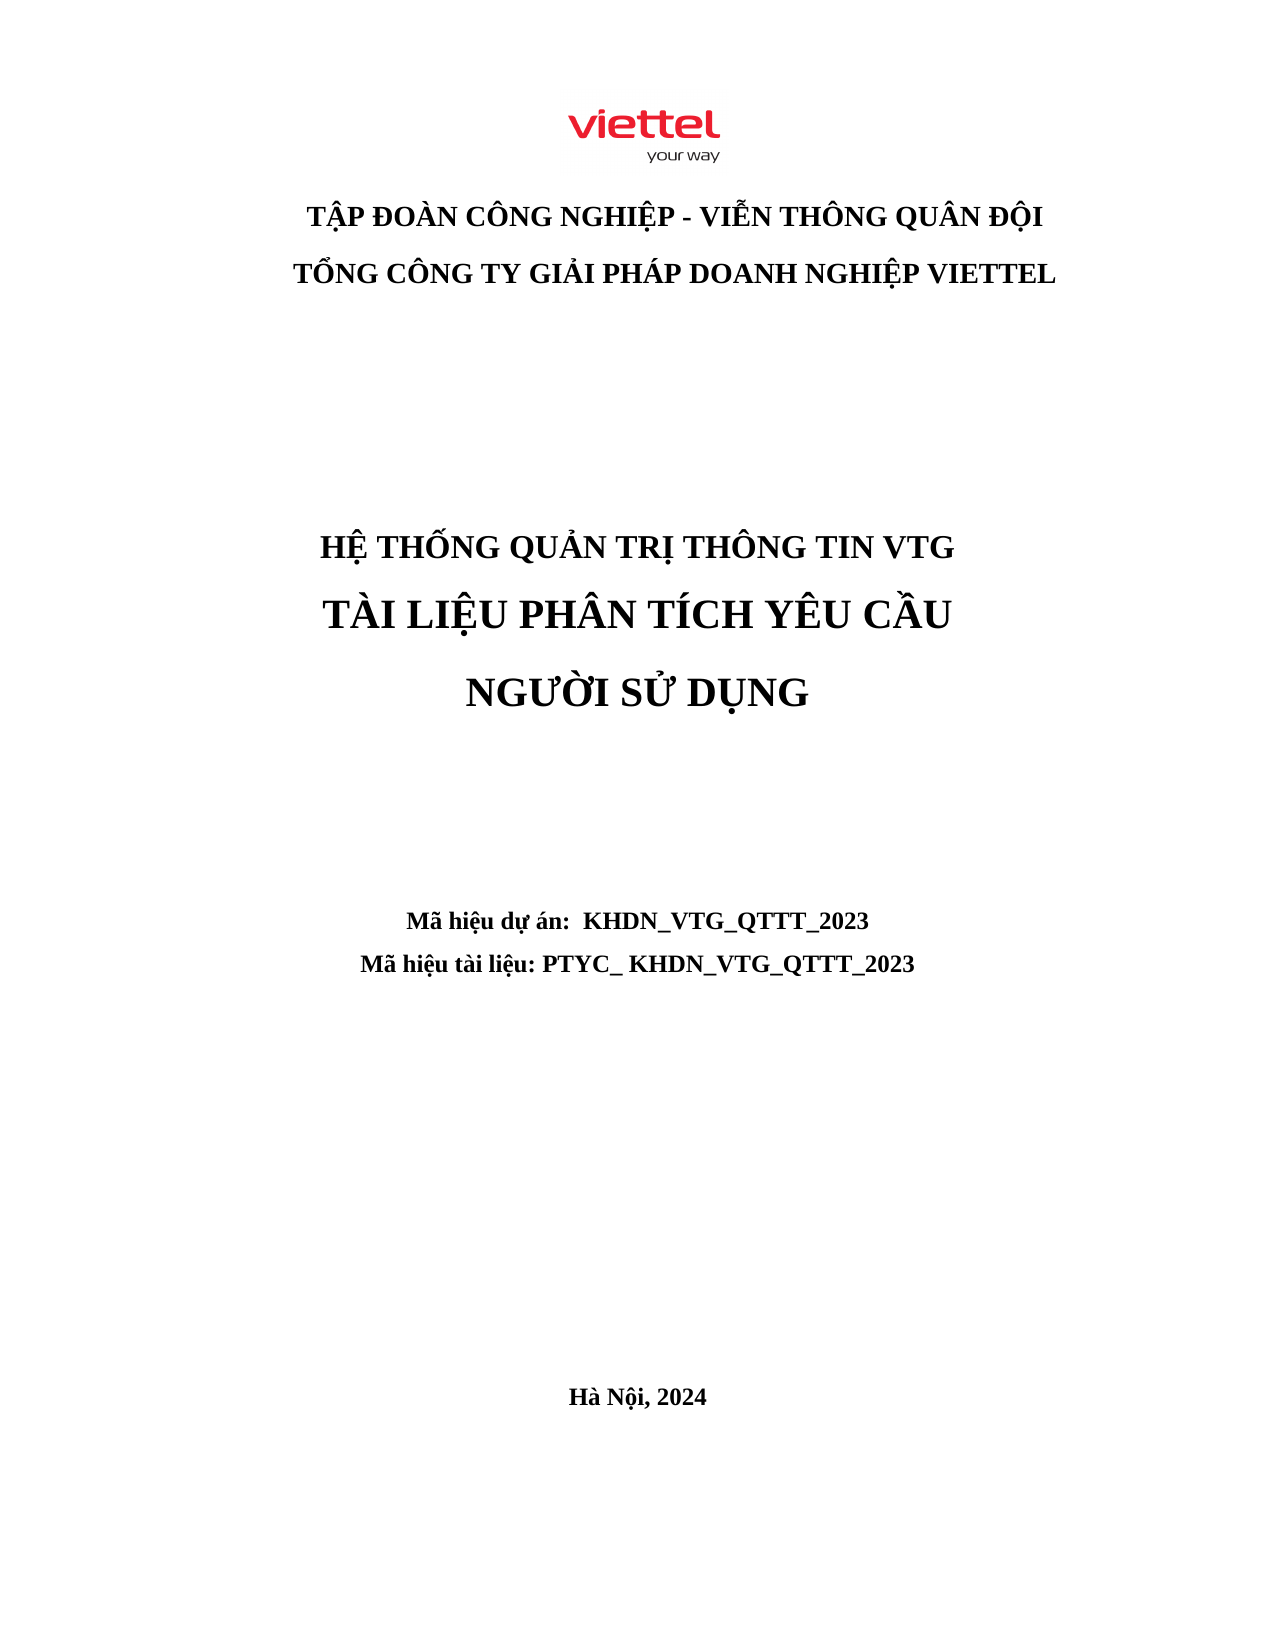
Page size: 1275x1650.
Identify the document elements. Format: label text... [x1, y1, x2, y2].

text Mã hiệu tài liệu: PTYC_ KHDN_VTG_QTTT_2023 [150, 949, 1125, 978]
text TỔNG CÔNG TY GIẢI PHÁP DOANH NGHIỆP VIETTEL [225, 256, 1125, 289]
text TÀI LIỆU PHÂN TÍCH YÊU CẦU [150, 589, 1125, 637]
text Mã hiệu dự án: KHDN_VTG_QTTT_2023 [150, 906, 1125, 935]
text NGƯỜI SỬ DỤNG [150, 667, 1125, 715]
picture [560, 89, 730, 176]
text HỆ THỐNG QUẢN TRỊ THÔNG TIN VTG [150, 527, 1125, 565]
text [150, 1382, 1125, 1410]
text TẬP ĐOÀN CÔNG NGHIỆP - VIỄN THÔNG QUÂN ĐỘI [225, 199, 1125, 233]
